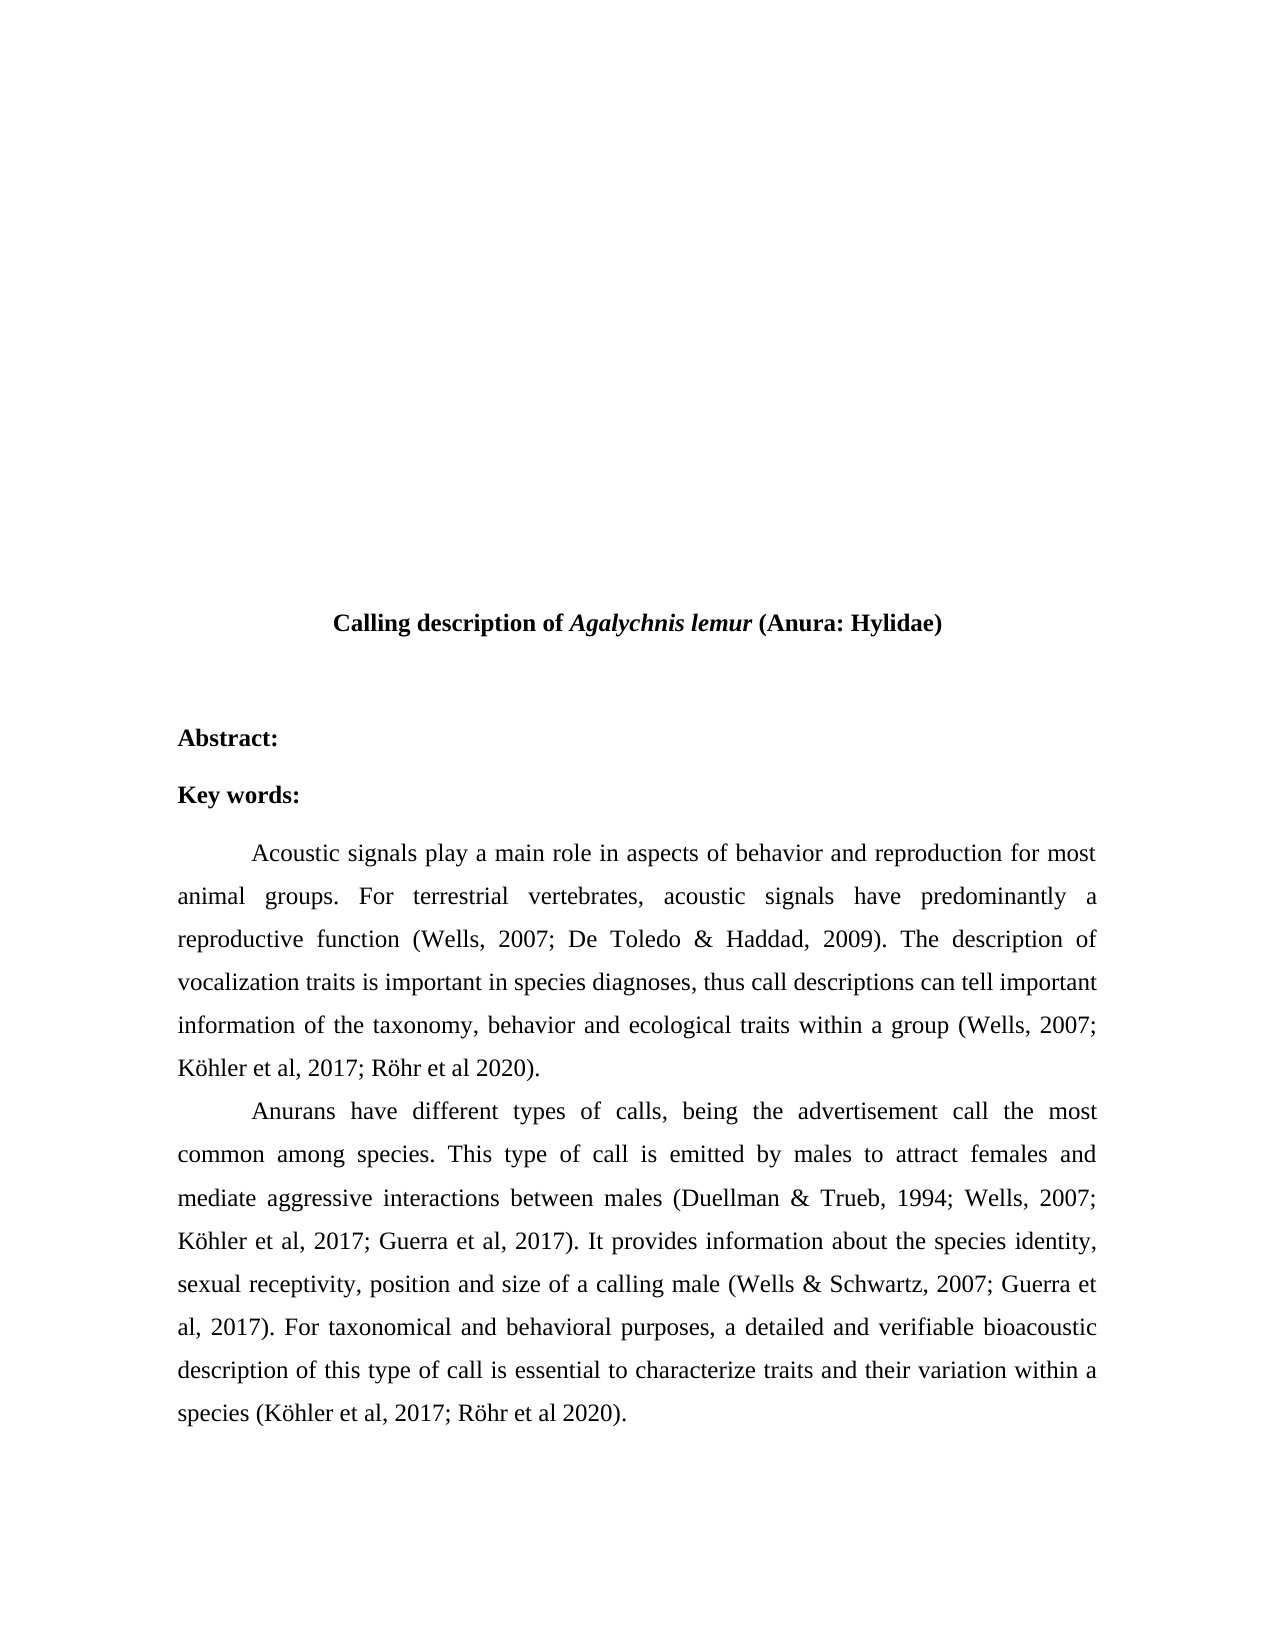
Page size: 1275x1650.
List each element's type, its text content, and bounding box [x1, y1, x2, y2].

text Acoustic signals play a main role in aspects of behavior and reproduction for most animal groups. For terrestrial vertebrates, acoustic signals have predominantly a reproductive function (Wells, 2007; De Toledo & Haddad, 2009). The description of vocalization traits is important in species diagnoses, thus call descriptions can tell important information of the taxonomy, behavior and ecological traits within a group (Wells, 2007; Köhler et al, 2017; Röhr et al 2020). [177, 838, 1098, 1082]
text Key words: [177, 780, 1098, 809]
text Abstract: [177, 723, 1098, 751]
text Calling description of Agalychnis lemur (Anura: Hylidae) [177, 608, 1098, 636]
text Anurans have different types of calls, being the advertisement call the most common among species. This type of call is emitted by males to attract females and mediate aggressive interactions between males (Duellman & Trueb, 1994; Wells, 2007; Köhler et al, 2017; Guerra et al, 2017). It provides information about the species identity, sexual receptivity, position and size of a calling male (Wells & Schwartz, 2007; Guerra et al, 2017). For taxonomical and behavioral purposes, a detailed and verifiable bioacoustic description of this type of call is essential to characterize traits and their variation within a species (Köhler et al, 2017; Röhr et al 2020). [177, 1096, 1098, 1427]
